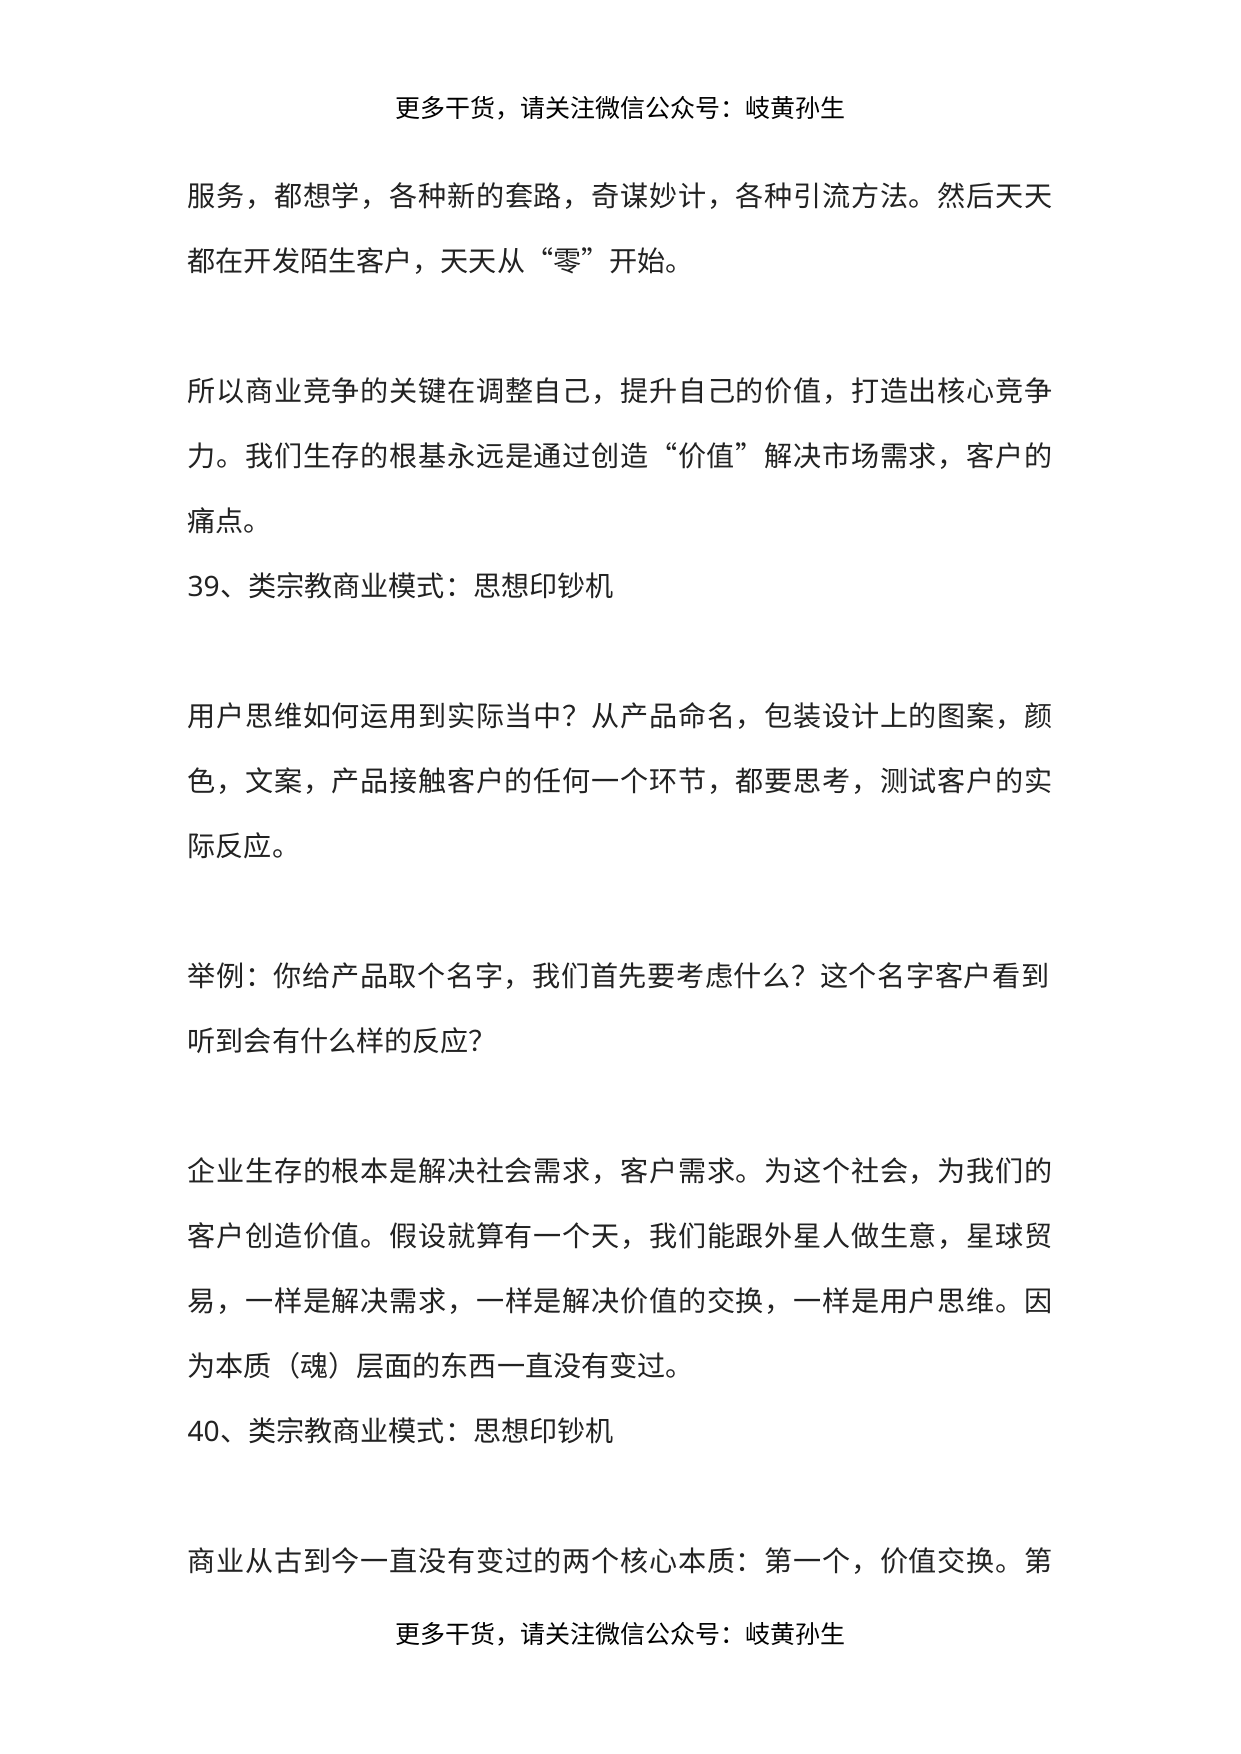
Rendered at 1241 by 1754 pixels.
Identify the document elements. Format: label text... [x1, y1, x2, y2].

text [187, 162, 1053, 552]
text 39、类宗教商业模式：思想印钞机 用户思维如何运用到实际当中？从产品命名，包装设计上的图案，颜色，文案，产品接触客户的任何一个环节，都要思考，测试客户的实际反应。 举例：你给产品取个名字，我们首先要考虑什么？这个名字客户看到，听到会有什么样的反应？ 企业生存的根本是解决社会需求，客户需求。为这个社会，为我们的客户创造价值。假设就算有一个天，我们能跟外星人做生意，星球贸易，一样是解决需求，一样是解决价值的交换，一样是用户思维。因为本质（魂）层面的东西一直没有变过。 [187, 552, 1053, 1397]
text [187, 1397, 1053, 1592]
